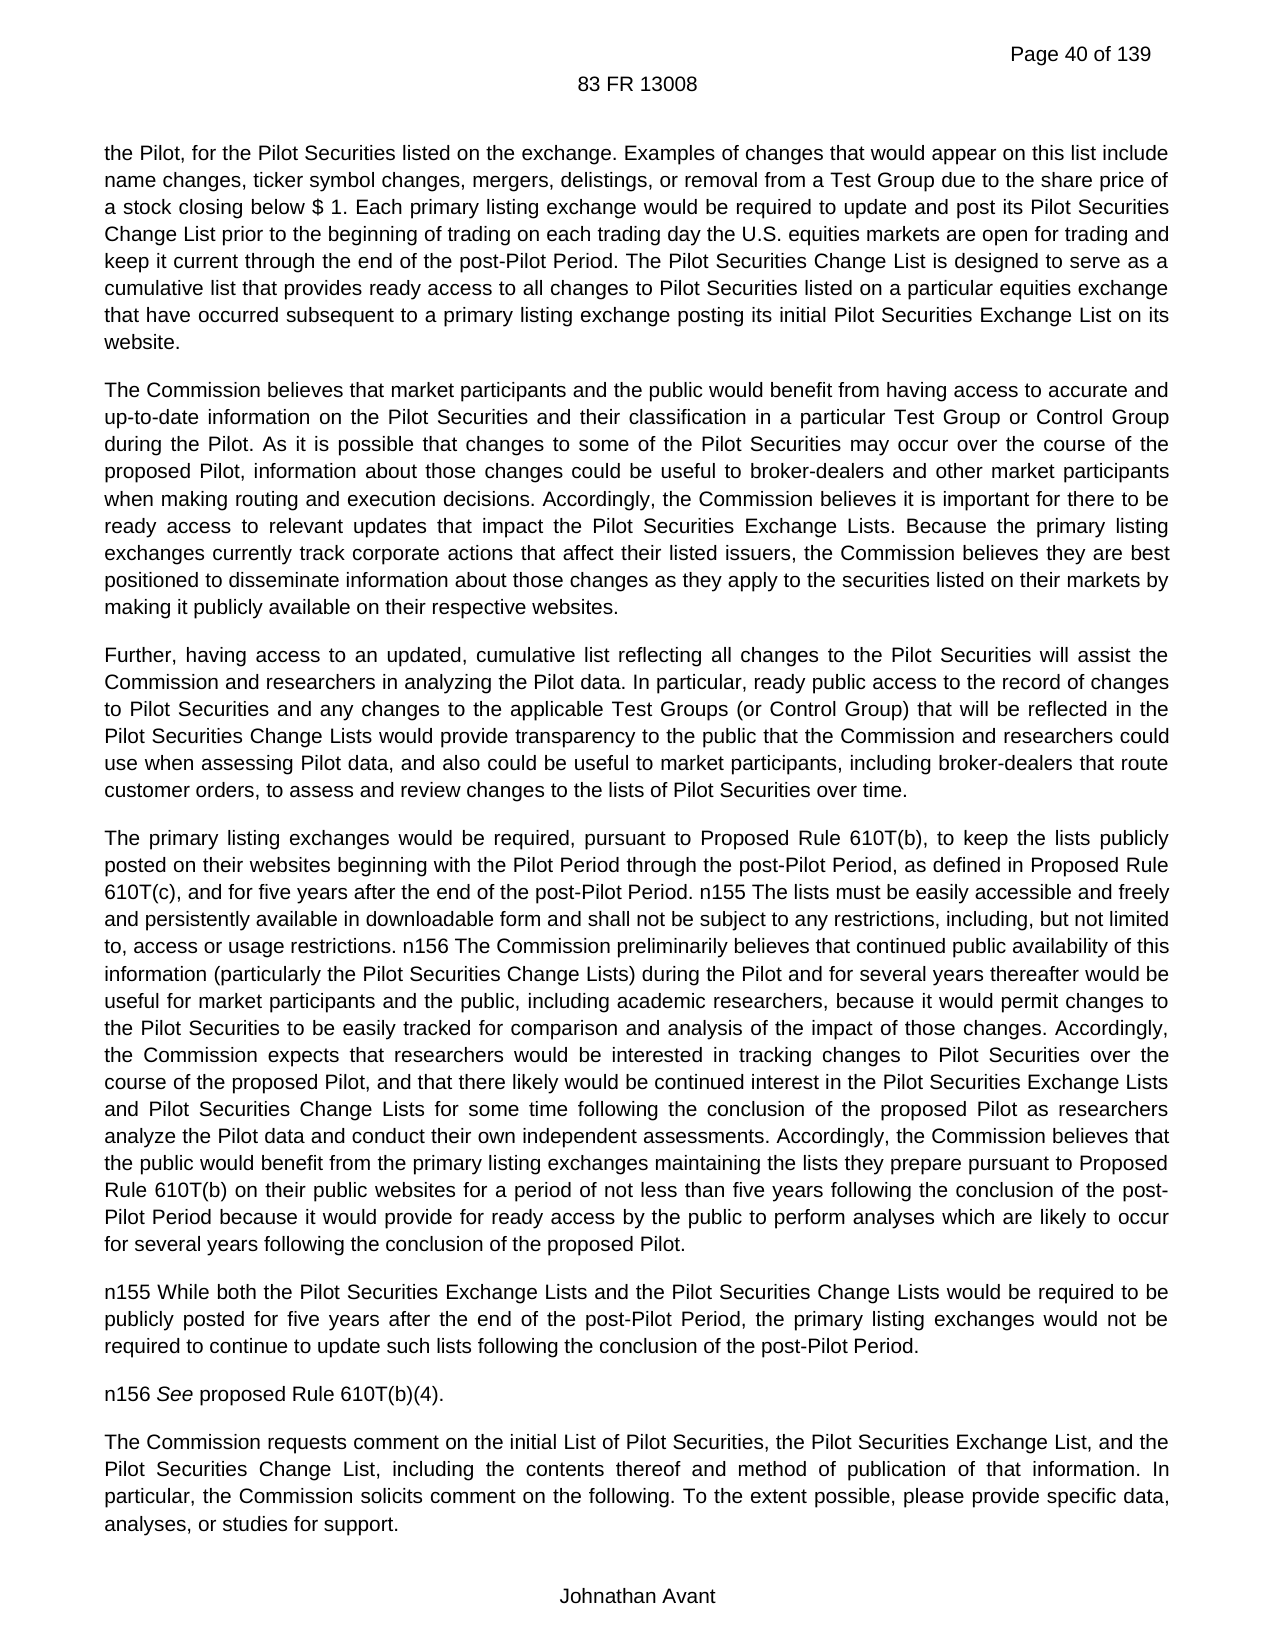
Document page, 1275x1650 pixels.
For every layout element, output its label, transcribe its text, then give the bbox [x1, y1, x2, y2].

text The primary listing exchanges would be required, pursuant to Proposed Rule 610T(b), to keep the lists publicly posted on their websites beginning with the Pilot Period through the post-Pilot Period, as defined in Proposed Rule 610T(c), and for five years after the end of the post-Pilot Period. n155 The lists must be easily accessible and freely and persistently available in downloadable form and shall not be subject to any restrictions, including, but not limited to, access or usage restrictions. n156 The Commission preliminarily believes that continued public availability of this information (particularly the Pilot Securities Change Lists) during the Pilot and for several years thereafter would be useful for market participants and the public, including academic researchers, because it would permit changes to the Pilot Securities to be easily tracked for comparison and analysis of the impact of those changes. Accordingly, the Commission expects that researchers would be interested in tracking changes to Pilot Securities over the course of the proposed Pilot, and that there likely would be continued interest in the Pilot Securities Exchange Lists and Pilot Securities Change Lists for some time following the conclusion of the proposed Pilot as researchers analyze the Pilot data and conduct their own independent assessments. Accordingly, the Commission believes that the public would benefit from the primary listing exchanges maintaining the lists they prepare pursuant to Proposed Rule 610T(b) on their public websites for a period of not less than five years following the conclusion of the post-Pilot Period because it would provide for ready access by the public to perform analyses which are likely to occur for several years following the conclusion of the proposed Pilot. [104, 823, 1171, 1256]
text n155 While both the Pilot Securities Exchange Lists and the Pilot Securities Change Lists would be required to be publicly posted for five years after the end of the post-Pilot Period, the primary listing exchanges would not be required to continue to update such lists following the conclusion of the post-Pilot Period. [104, 1277, 1171, 1358]
text Further, having access to an updated, cumulative list reflecting all changes to the Pilot Securities will assist the Commission and researchers in analyzing the Pilot data. In particular, ready public access to the record of changes to Pilot Securities and any changes to the applicable Test Groups (or Control Group) that will be reflected in the Pilot Securities Change Lists would provide transparency to the public that the Commission and researchers could use when assessing Pilot data, and also could be useful to market participants, including broker-dealers that route customer orders, to assess and review changes to the lists of Pilot Securities over time. [104, 639, 1171, 802]
text The Commission believes that market participants and the public would benefit from having access to accurate and up-to-date information on the Pilot Securities and their classification in a particular Test Group or Control Group during the Pilot. As it is possible that changes to some of the Pilot Securities may occur over the course of the proposed Pilot, information about those changes could be useful to broker-dealers and other market participants when making routing and execution decisions. Accordingly, the Commission believes it is important for there to be ready access to relevant updates that impact the Pilot Securities Exchange Lists. Because the primary listing exchanges currently track corporate actions that affect their listed issuers, the Commission believes they are best positioned to disseminate information about those changes as they apply to the securities listed on their markets by making it publicly available on their respective websites. [104, 375, 1171, 619]
text n156 See proposed Rule 610T(b)(4). [104, 1379, 1171, 1406]
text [104, 137, 1171, 354]
text The Commission requests comment on the initial List of Pilot Securities, the Pilot Securities Exchange List, and the Pilot Securities Change List, including the contents thereof and method of publication of that information. In particular, the Commission solicits comment on the following. To the extent possible, please provide specific data, analyses, or studies for support. [104, 1427, 1171, 1535]
